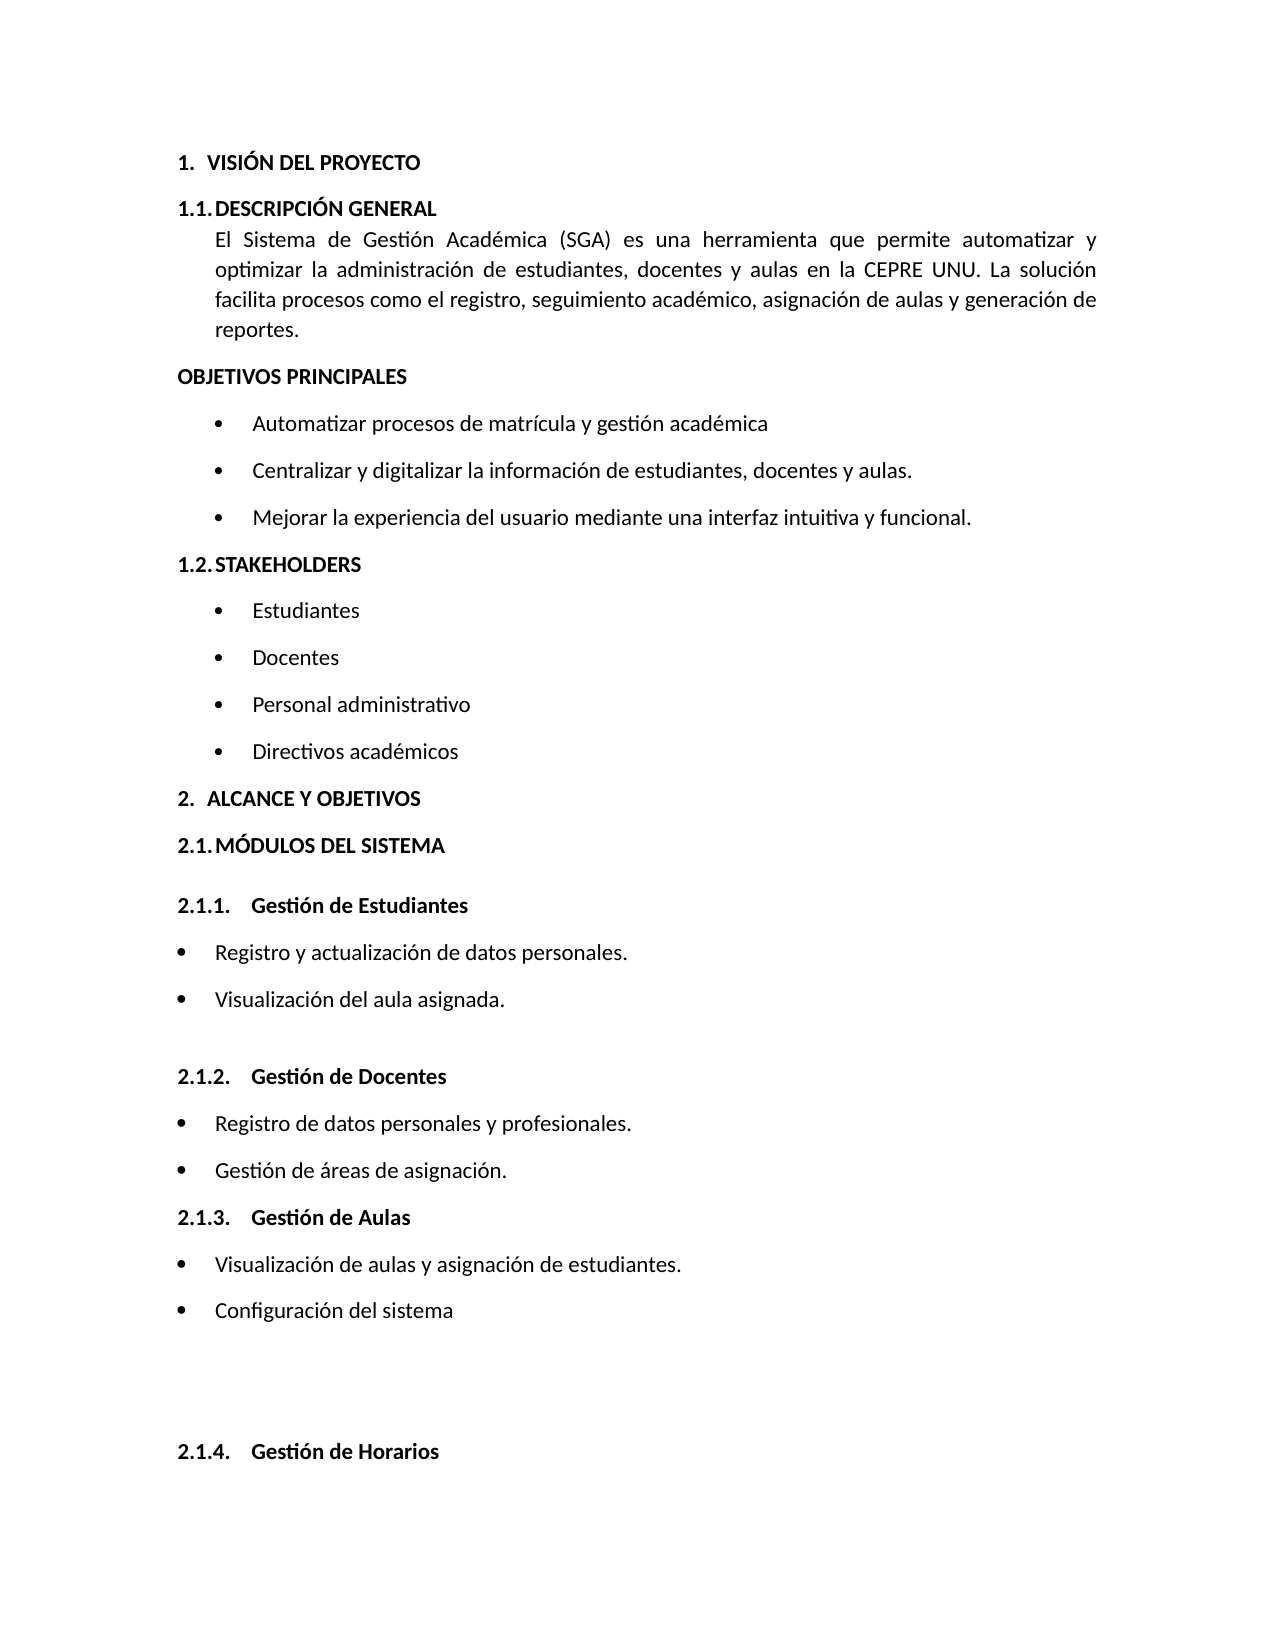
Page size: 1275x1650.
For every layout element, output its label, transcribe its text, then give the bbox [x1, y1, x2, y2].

list Gestión de Estudiantes [177, 891, 1098, 919]
list Gestión de áreas de asignación. [177, 1156, 1098, 1184]
list Visualización de aulas y asignación de estudiantes. [177, 1250, 1098, 1278]
list Gestión de Aulas [177, 1203, 1098, 1231]
list Mejorar la experiencia del usuario mediante una interfaz intuitiva y funcional. [215, 503, 1098, 531]
list Visualización del aula asignada. [177, 985, 1098, 1013]
list Docentes [215, 643, 1098, 671]
list Personal administrativo [215, 690, 1098, 718]
list Gestión de Horarios [177, 1437, 1098, 1465]
list Estudiantes [215, 597, 1098, 624]
list Directivos académicos [215, 737, 1098, 765]
list Configuración del sistema [177, 1297, 1098, 1324]
list Gestión de Docentes [177, 1062, 1098, 1090]
text OBJETIVOS PRINCIPALES [177, 362, 1098, 390]
list Registro y actualización de datos personales. [177, 938, 1098, 966]
list DESCRIPCIÓN GENERAL [177, 194, 1098, 222]
list Registro de datos personales y profesionales. [177, 1109, 1098, 1137]
list Automatizar procesos de matrícula y gestión académica [215, 409, 1098, 437]
list ALCANCE Y OBJETIVOS [177, 784, 1098, 812]
list Centralizar y digitalizar la información de estudiantes, docentes y aulas. [215, 456, 1098, 484]
list VISIÓN DEL PROYECTO [177, 148, 1098, 176]
list El Sistema de Gestión Académica (SGA) es una herramienta que permite automatizar y optimizar la administración de estudiantes, docentes y aulas en la CEPRE UNU. La solución facilita procesos como el registro, seguimiento académico, asignación de aulas y generación de reportes. [215, 225, 1098, 343]
list STAKEHOLDERS [177, 550, 1098, 578]
list MÓDULOS DEL SISTEMA [177, 831, 1098, 859]
